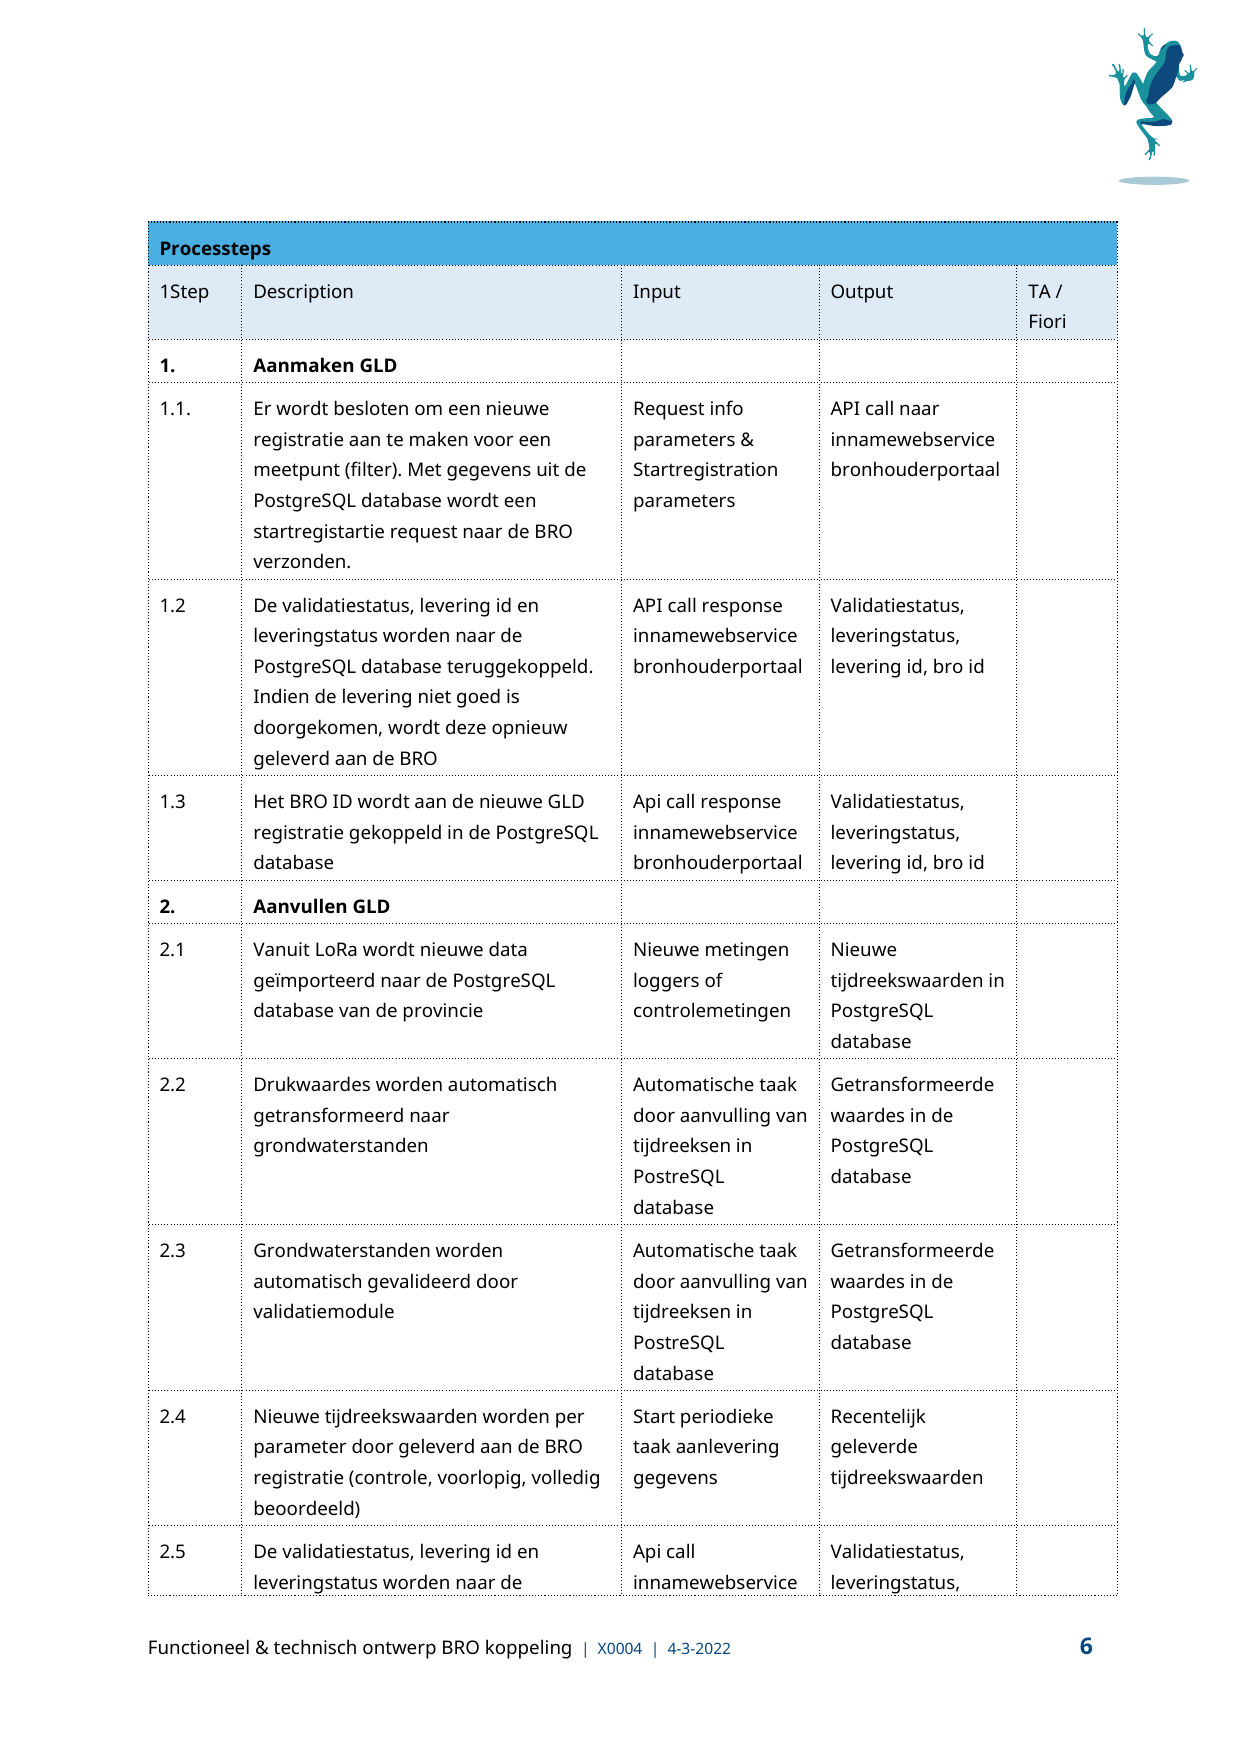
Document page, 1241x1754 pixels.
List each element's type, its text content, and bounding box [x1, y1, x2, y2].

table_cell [622, 1525, 819, 1594]
table_cell Automatische taak door aanvulling van tijdreeksen in PostreSQL database [622, 1058, 819, 1224]
table_cell 2.3 [148, 1224, 242, 1390]
table_cell Nieuwe metingen loggers of controlemetingen [622, 923, 819, 1058]
table_cell Aanvullen GLD [242, 880, 622, 923]
table_cell Request info parameters & Startregistration parameters [622, 382, 819, 578]
table_cell 2.4 [148, 1390, 242, 1525]
table_cell TA / Fiori [1017, 265, 1117, 339]
table_cell Vanuit LoRa wordt nieuwe data geïmporteerd naar de PostgreSQL database van de provincie [242, 923, 622, 1058]
table_cell [1017, 923, 1117, 1058]
table_cell Getransformeerde waardes in de PostgreSQL database [819, 1224, 1017, 1390]
table_cell [622, 880, 819, 923]
table_cell 1Step [148, 265, 242, 339]
table_cell 1.3 [148, 775, 242, 879]
table_cell Validatiestatus, leveringstatus, levering id, bro id [819, 579, 1017, 775]
table_cell 1.2 [148, 579, 242, 775]
table_cell API call naar innamewebservice bronhouderportaal [819, 382, 1017, 578]
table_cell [242, 1525, 622, 1594]
table_cell 1. [148, 339, 242, 382]
table_cell 2. [148, 880, 242, 923]
table_cell Start periodieke taak aanlevering gegevens [622, 1390, 819, 1525]
table_cell Er wordt besloten om een nieuwe registratie aan te maken voor een meetpunt (filter). Met gegevens uit de PostgreSQL database wordt een startregistartie request naar de BRO verzonden. [242, 382, 622, 578]
table_cell Api call response innamewebservice bronhouderportaal [622, 775, 819, 879]
table_cell Grondwaterstanden worden automatisch gevalideerd door validatiemodule [242, 1224, 622, 1390]
table_cell [1017, 1224, 1117, 1390]
table_cell Automatische taak door aanvulling van tijdreeksen in PostreSQL database [622, 1224, 819, 1390]
table_cell [1017, 339, 1117, 382]
table_cell [819, 339, 1017, 382]
table_cell Drukwaardes worden automatisch getransformeerd naar grondwaterstanden [242, 1058, 622, 1224]
table_cell [1017, 1058, 1117, 1224]
table_cell Nieuwe tijdreekswaarden worden per parameter door geleverd aan de BRO registratie (controle, voorlopig, volledig beoordeeld) [242, 1390, 622, 1525]
table_cell Aanmaken GLD [242, 339, 622, 382]
table_cell 2.2 [148, 1058, 242, 1224]
table_cell Validatiestatus, leveringstatus, levering id, bro id [819, 775, 1017, 879]
table_cell [1017, 1525, 1117, 1594]
table_cell Output [819, 265, 1017, 339]
table_cell [819, 880, 1017, 923]
table_cell 1.1. [148, 382, 242, 578]
table_cell Nieuwe tijdreekswaarden in PostgreSQL database [819, 923, 1017, 1058]
table_cell Description [242, 265, 622, 339]
table_cell [622, 339, 819, 382]
picture [1108, 26, 1198, 187]
table_cell [1017, 382, 1117, 578]
table_cell Getransformeerde waardes in de PostgreSQL database [819, 1058, 1017, 1224]
table_cell Recentelijk geleverde tijdreekswaarden [819, 1390, 1017, 1525]
table_cell [1017, 880, 1117, 923]
table_cell [1017, 775, 1117, 879]
table_cell 2.1 [148, 923, 242, 1058]
table_cell 2.5 [148, 1525, 242, 1594]
table_cell Input [622, 265, 819, 339]
table_cell API call response innamewebservice bronhouderportaal [622, 579, 819, 775]
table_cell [819, 1525, 1017, 1594]
table_cell [1017, 1390, 1117, 1525]
table_cell [1017, 579, 1117, 775]
table_header Processteps [148, 221, 1117, 265]
table_cell Het BRO ID wordt aan de nieuwe GLD registratie gekoppeld in de PostgreSQL database [242, 775, 622, 879]
